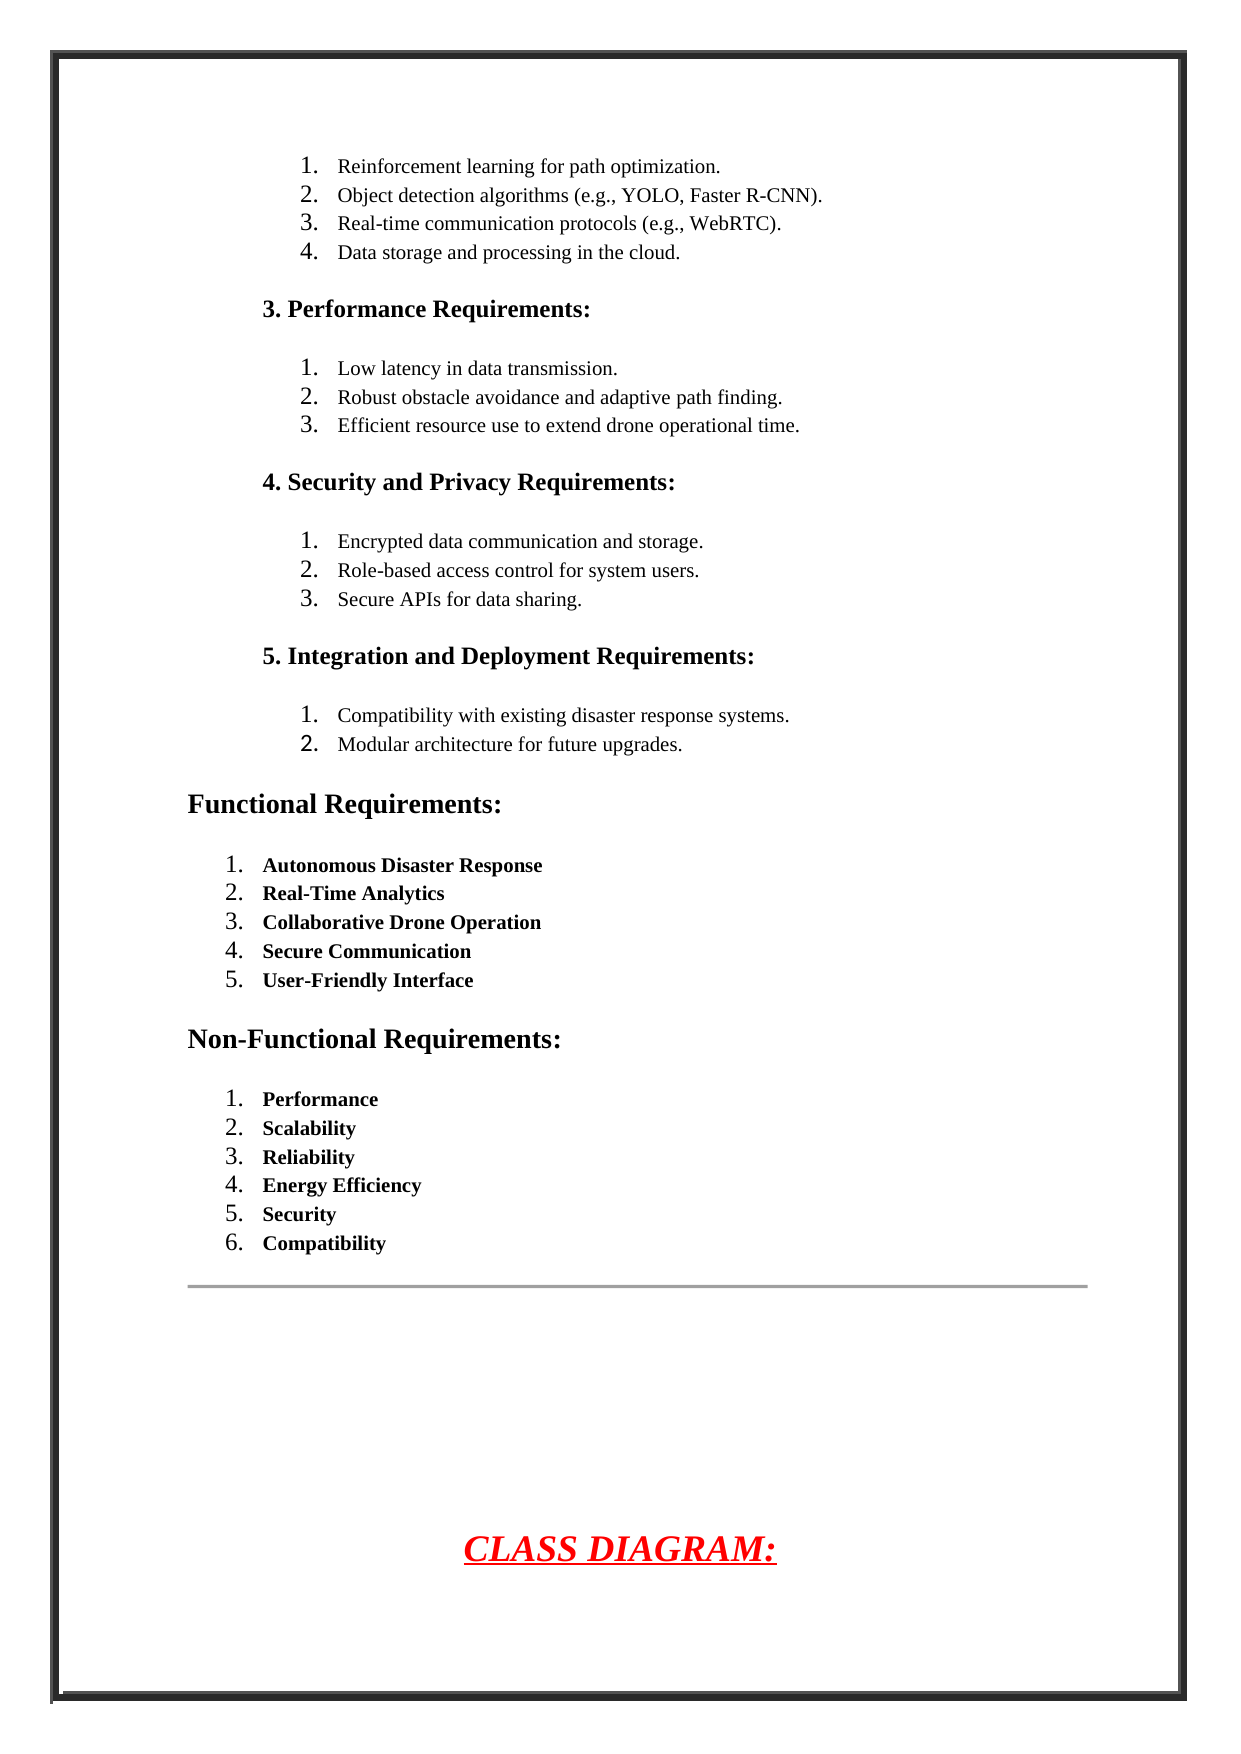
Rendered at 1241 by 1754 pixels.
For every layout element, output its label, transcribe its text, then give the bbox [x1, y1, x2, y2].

subtitle Functional Requirements: [187, 787, 1053, 819]
list Collaborative Drone Operation [225, 906, 1053, 935]
list Compatibility with existing disaster response systems. [300, 699, 1053, 727]
list Efficient resource use to extend drone operational time. [300, 409, 1053, 438]
list Reinforcement learning for path optimization. [300, 150, 1053, 179]
list Real-Time Analytics [225, 877, 1053, 906]
list Compatibility [225, 1227, 1053, 1256]
list Security [225, 1198, 1053, 1227]
list Secure Communication [225, 935, 1053, 964]
subtitle Non-Functional Requirements: [187, 1022, 1053, 1054]
list Role-based access control for system users. [300, 554, 1053, 583]
list Modular architecture for future upgrades. [300, 727, 1053, 758]
list Scalability [225, 1112, 1053, 1141]
list Object detection algorithms (e.g., YOLO, Faster R-CNN). [300, 179, 1053, 207]
list User-Friendly Interface [225, 964, 1053, 992]
text 5. Integration and Deployment Requirements: [262, 641, 1053, 669]
list Autonomous Disaster Response [225, 849, 1053, 877]
list Performance Requirements: [262, 294, 1053, 323]
list Low latency in data transmission. [300, 352, 1053, 381]
list Reliability [225, 1141, 1053, 1169]
list Data storage and processing in the cloud. [300, 236, 1053, 265]
list Performance [225, 1083, 1053, 1112]
list Robust obstacle avoidance and adaptive path finding. [300, 381, 1053, 409]
text CLASS DIAGRAM: [187, 1526, 1053, 1569]
list Secure APIs for data sharing. [300, 583, 1053, 612]
list Encrypted data communication and storage. [300, 525, 1053, 554]
list Energy Efficiency [225, 1169, 1053, 1198]
list Real-time communication protocols (e.g., WebRTC). [300, 207, 1053, 236]
text 4. Security and Privacy Requirements: [262, 467, 1053, 496]
